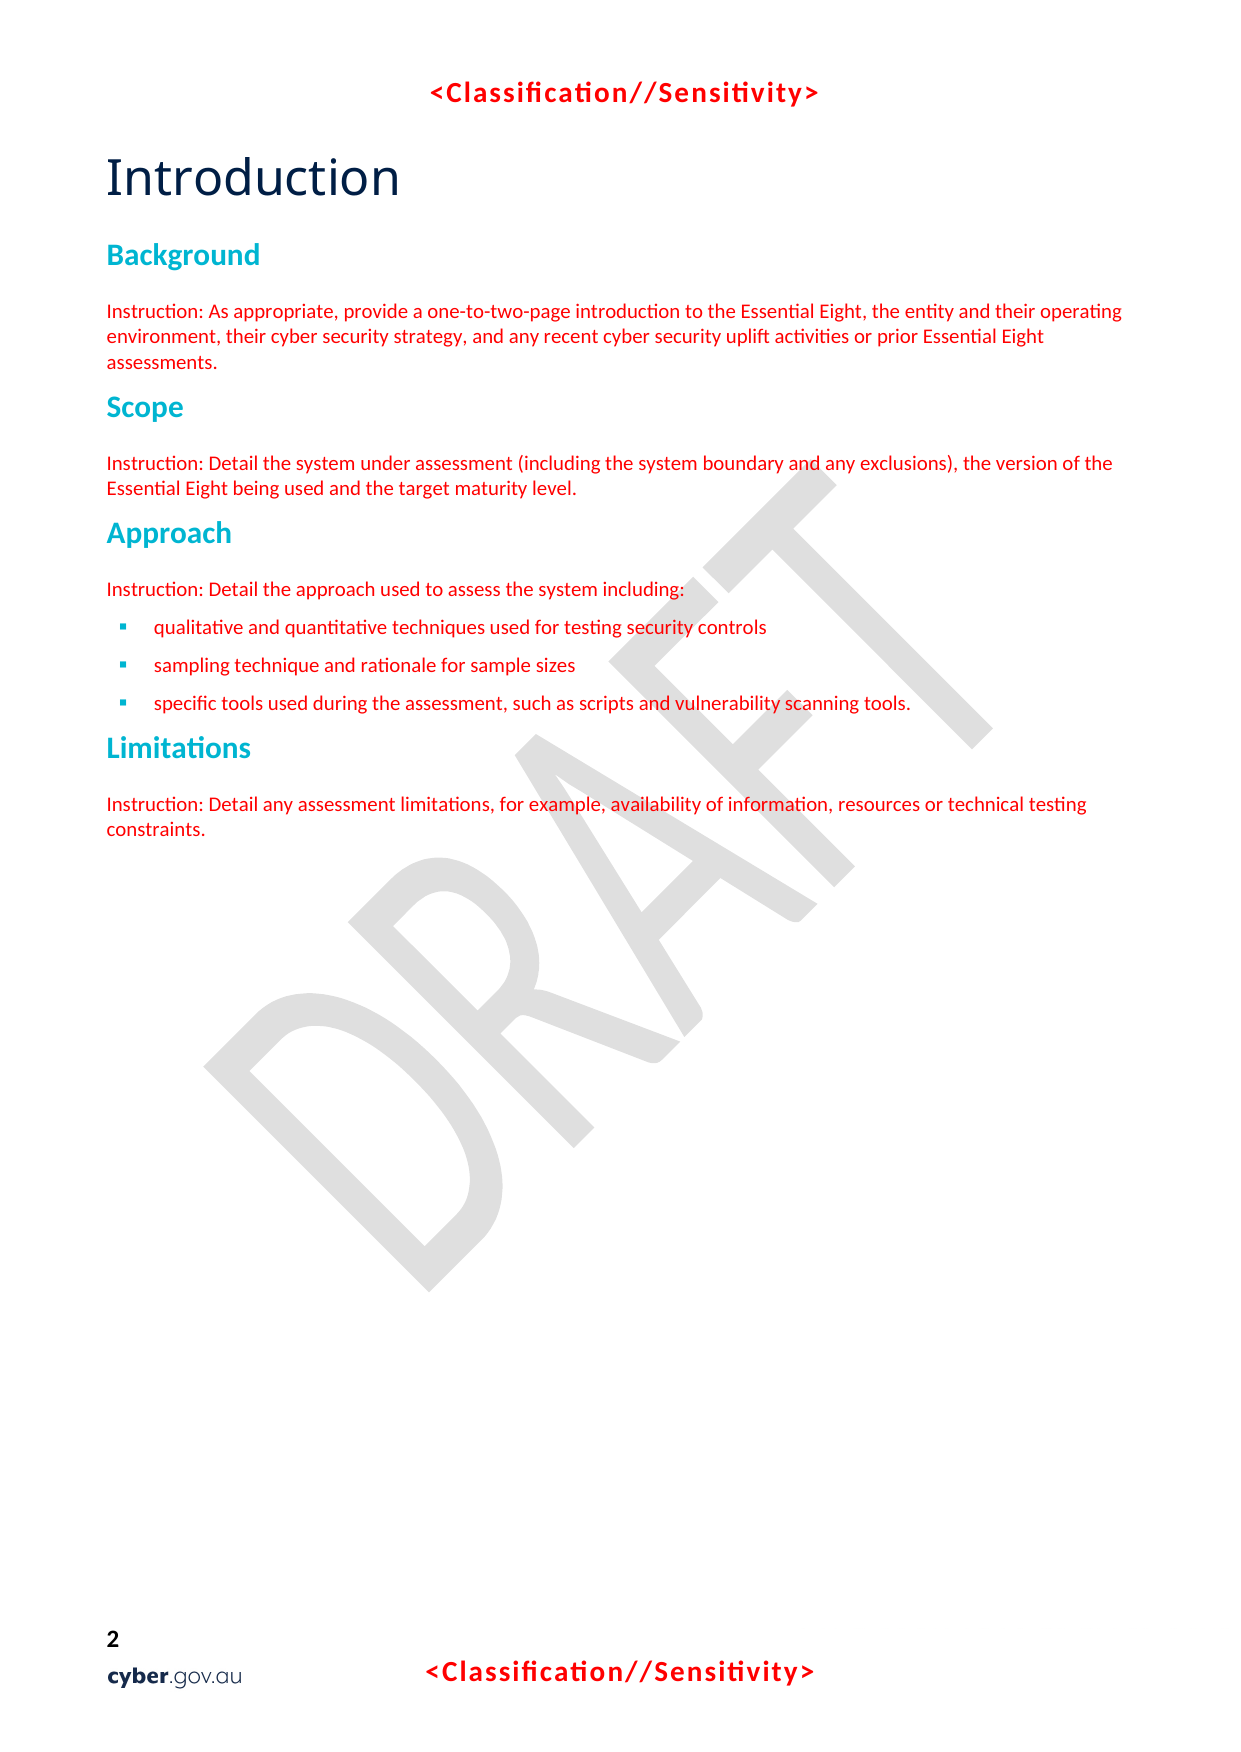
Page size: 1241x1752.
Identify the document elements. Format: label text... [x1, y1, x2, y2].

subtitle Limitations [106, 728, 1134, 766]
text Instruction: Detail the system under assessment (including the system boundary and any exclusions), the version of the Essential Eight being used and the target maturity level. [106, 450, 1134, 501]
subtitle Approach [106, 513, 1134, 551]
text sampling technique and rationale for sample sizes [118, 652, 1134, 678]
subtitle Scope [106, 387, 1134, 425]
text Instruction: Detail the approach used to assess the system including: [106, 576, 1134, 602]
picture [0, 1627, 1241, 1750]
text Instruction: Detail any assessment limitations, for example, availability of information, resources or technical testing constraints. [106, 791, 1134, 842]
text specific tools used during the assessment, such as scripts and vulnerability scanning tools. [118, 690, 1134, 716]
subtitle Introduction [106, 142, 1134, 210]
text Instruction: As appropriate, provide a one-to-two-page introduction to the Essential Eight, the entity and their operating environment, their cyber security strategy, and any recent cyber security uplift activities or prior Essential Eight assessments. [106, 298, 1134, 374]
subtitle Background [106, 235, 1134, 273]
text qualitative and quantitative techniques used for testing security controls [118, 614, 1134, 640]
